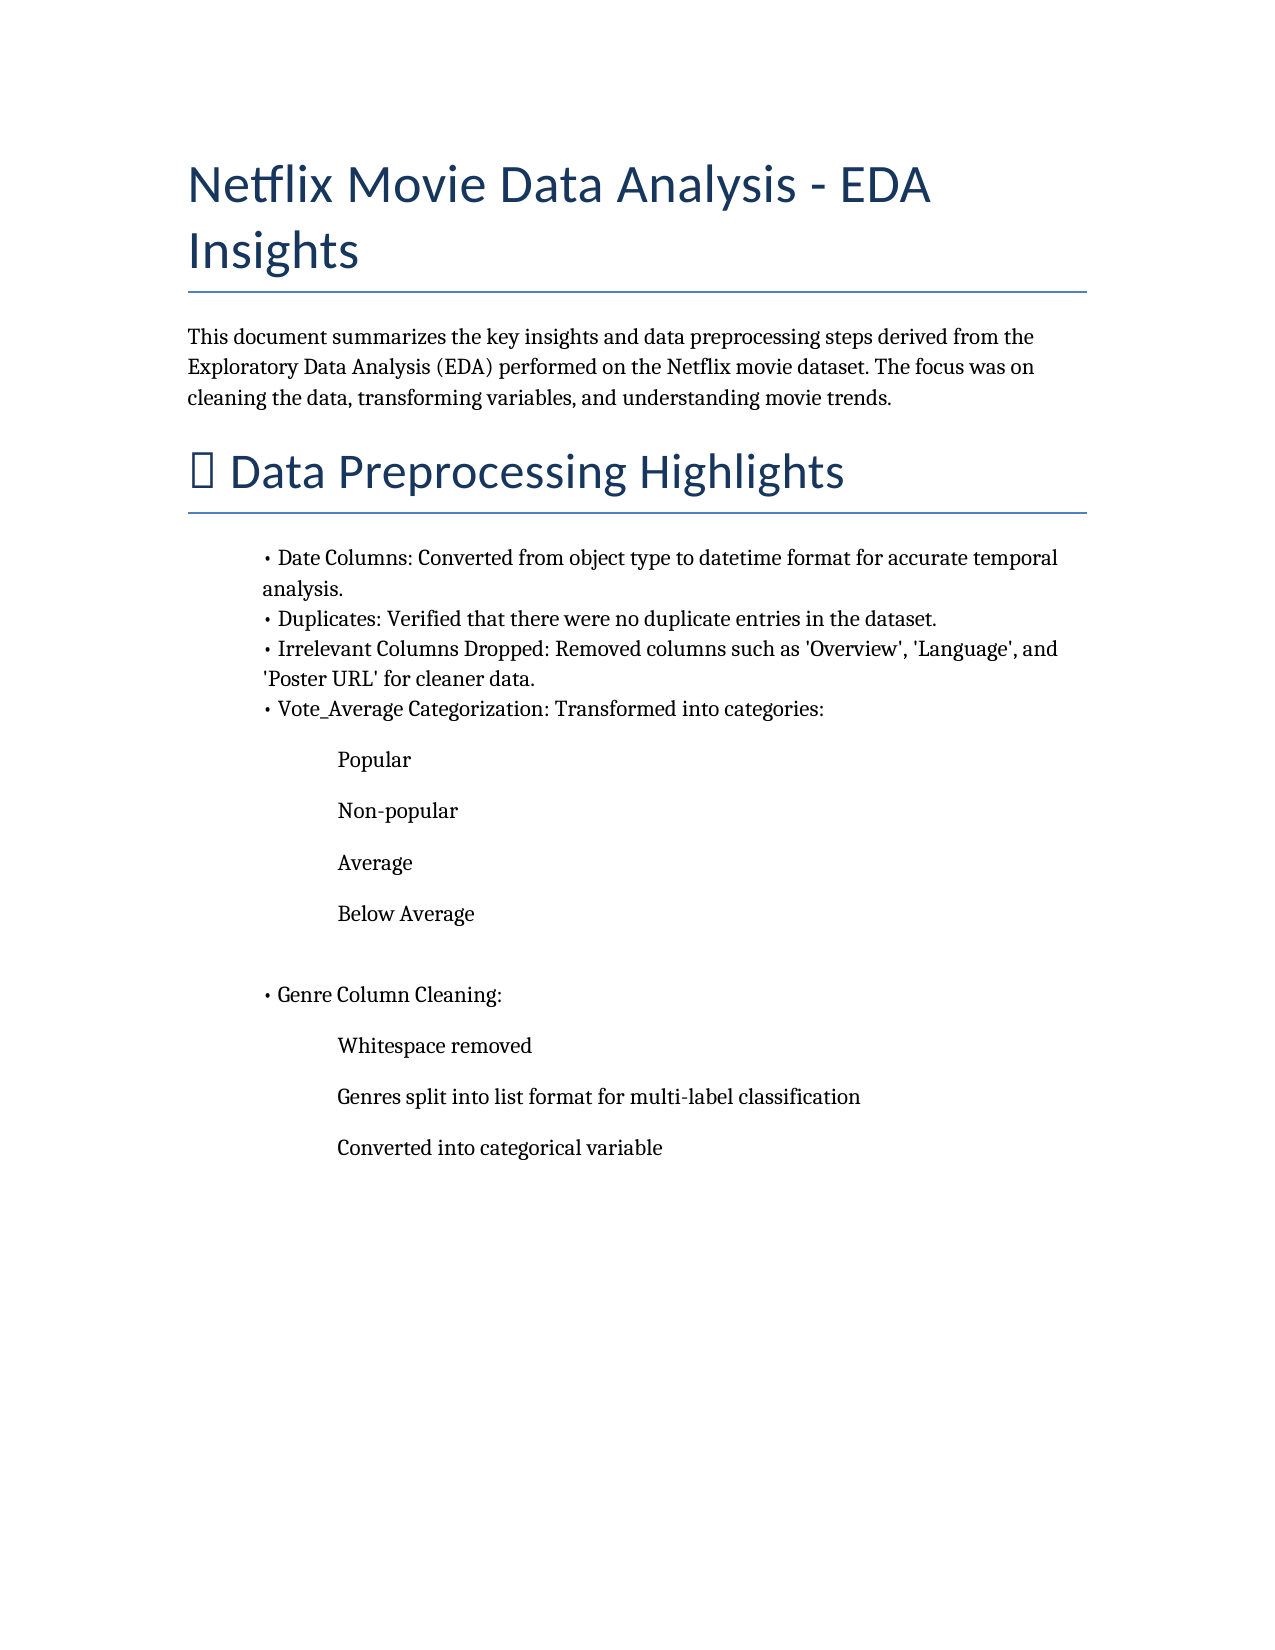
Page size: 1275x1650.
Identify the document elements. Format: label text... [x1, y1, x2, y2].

text Whitespace removed [337, 1033, 1087, 1059]
text • Genre Column Cleaning: [262, 951, 1087, 1008]
title Netflix Movie Data Analysis - EDA Insights [187, 150, 1087, 293]
text Average [337, 849, 1087, 876]
text Popular [337, 747, 1087, 774]
text • Date Columns: Converted from object type to datetime format for accurate temporal analysis. • Duplicates: Verified that there were no duplicate entries in the dataset. • Irrelevant Columns Dropped: Removed columns such as 'Overview', 'Language', and 'Poster URL' for cleaner data. • Vote_Average Categorization: Transformed into categories: [262, 545, 1087, 723]
text Non-popular [337, 798, 1087, 825]
text This document summarizes the key insights and data preprocessing steps derived from the Exploratory Data Analysis (EDA) performed on the Netflix movie dataset. The focus was on cleaning the data, transforming variables, and understanding movie trends. [187, 324, 1087, 411]
title 🔧 Data Preprocessing Highlights [187, 435, 1087, 514]
text Genres split into list format for multi-label classification [337, 1084, 1087, 1110]
text Converted into categorical variable [337, 1135, 1087, 1161]
text Below Average [337, 900, 1087, 927]
